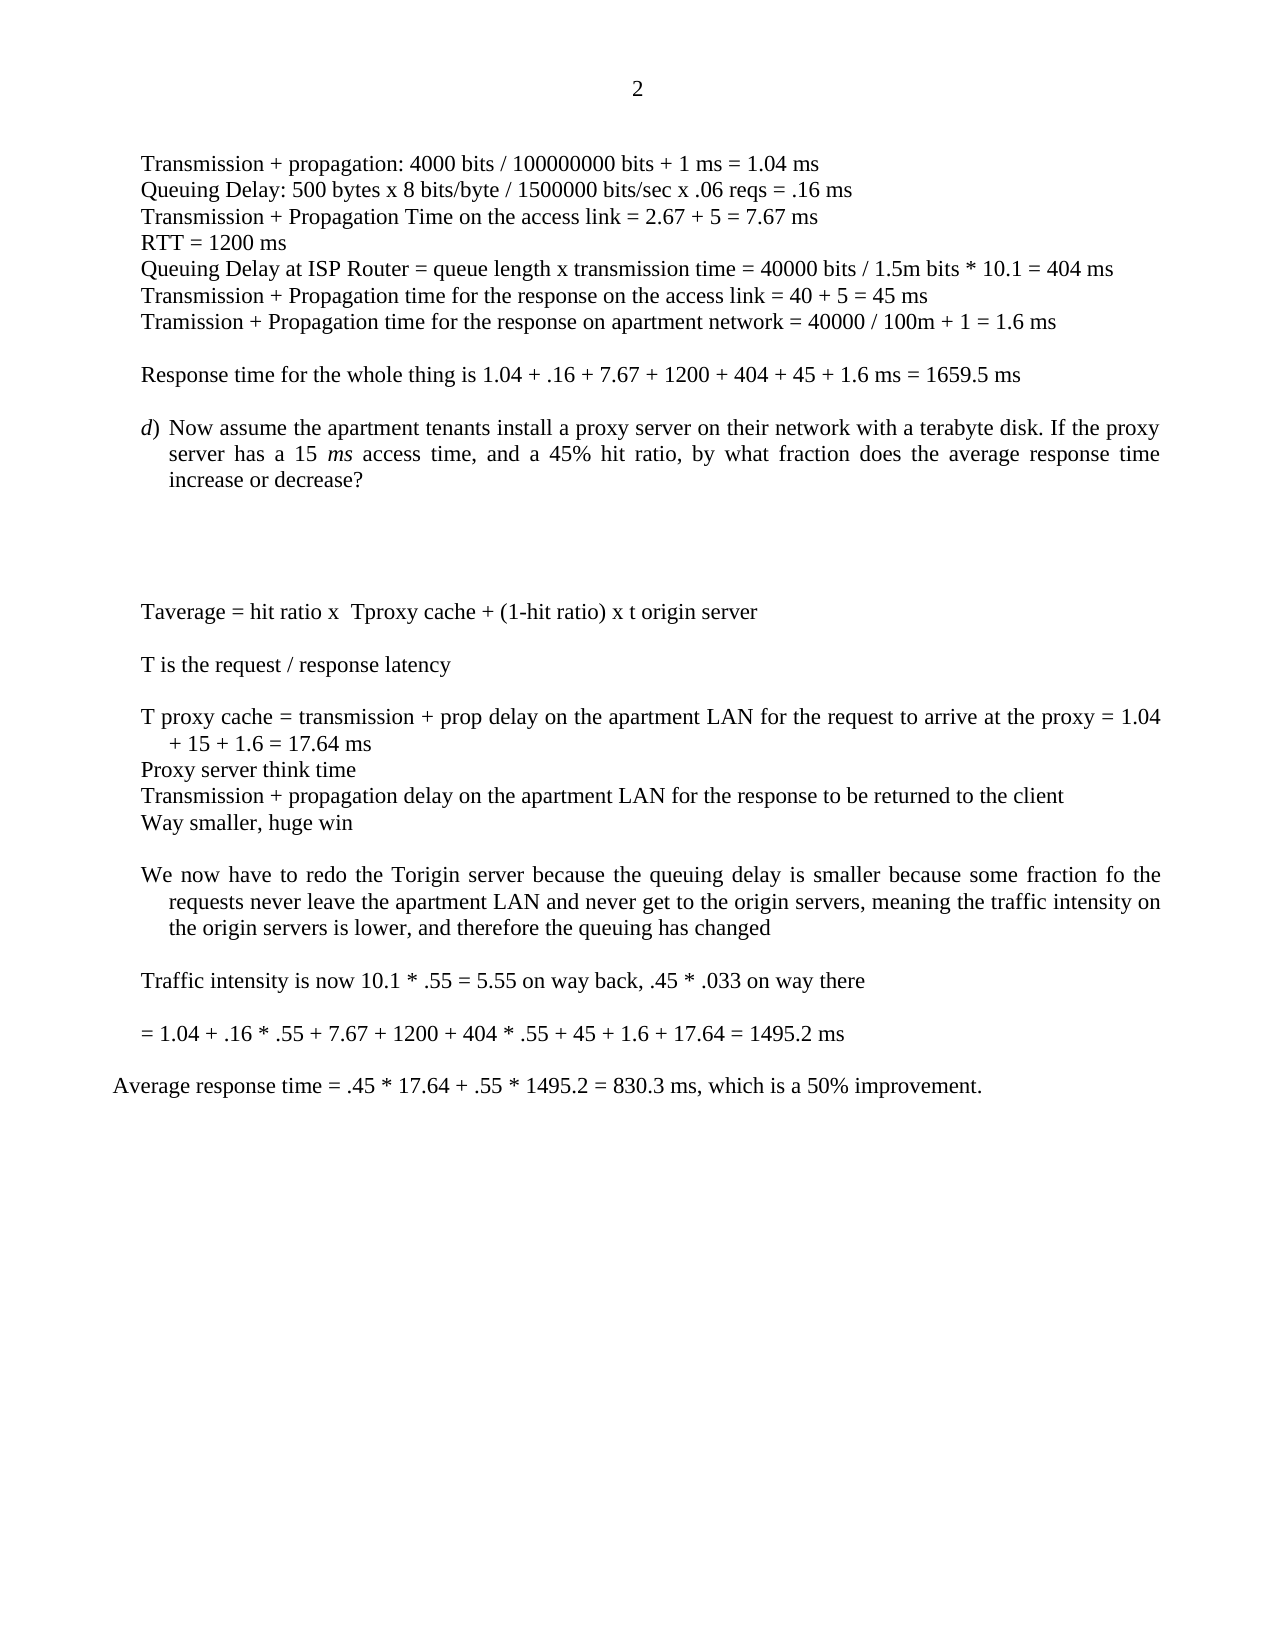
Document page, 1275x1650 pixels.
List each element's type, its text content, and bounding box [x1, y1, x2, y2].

text T is the request / response latency [141, 651, 1162, 677]
text Transmission + propagation: 4000 bits / 100000000 bits + 1 ms = 1.04 ms [141, 150, 1162, 176]
text We now have to redo the Torigin server because the queuing delay is smaller because some fraction fo the requests never leave the apartment LAN and never get to the origin servers, meaning the traffic intensity on the origin servers is lower, and therefore the queuing has changed [141, 862, 1162, 941]
text T proxy cache = transmission + prop delay on the apartment LAN for the request to arrive at the proxy = 1.04 + 15 + 1.6 = 17.64 ms [141, 703, 1162, 756]
text RTT = 1200 ms [141, 229, 1162, 255]
text Transmission + Propagation time for the response on the access link = 40 + 5 = 45 ms [141, 282, 1162, 308]
text Proxy server think time [141, 756, 1162, 782]
text d) Now assume the apartment tenants install a proxy server on their network with a terabyte disk. If the proxy server has a 15 ms access time, and a 45% hit ratio, by what fraction does the average response time increase or decrease? [141, 413, 1162, 493]
text Queuing Delay: 500 bytes x 8 bits/byte / 1500000 bits/sec x .06 reqs = .16 ms [141, 176, 1162, 203]
text Average response time = .45 * 17.64 + .55 * 1495.2 = 830.3 ms, which is a 50% improvement. [112, 1072, 1162, 1099]
text Traffic intensity is now 10.1 * .55 = 5.55 on way back, .45 * .033 on way there [141, 967, 1162, 993]
text = 1.04 + .16 * .55 + 7.67 + 1200 + 404 * .55 + 45 + 1.6 + 17.64 = 1495.2 ms [141, 1020, 1162, 1046]
text Transmission + propagation delay on the apartment LAN for the response to be returned to the client [141, 782, 1162, 809]
text Way smaller, huge win [141, 809, 1162, 835]
text Taverage = hit ratio x Tproxy cache + (1-hit ratio) x t origin server [141, 598, 1162, 624]
text Queuing Delay at ISP Router = queue length x transmission time = 40000 bits / 1.5m bits * 10.1 = 404 ms [141, 255, 1162, 282]
text Response time for the whole thing is 1.04 + .16 + 7.67 + 1200 + 404 + 45 + 1.6 ms = 1659.5 ms [141, 361, 1162, 387]
text Tramission + Propagation time for the response on apartment network = 40000 / 100m + 1 = 1.6 ms [141, 308, 1162, 334]
text Transmission + Propagation Time on the access link = 2.67 + 5 = 7.67 ms [141, 203, 1162, 229]
